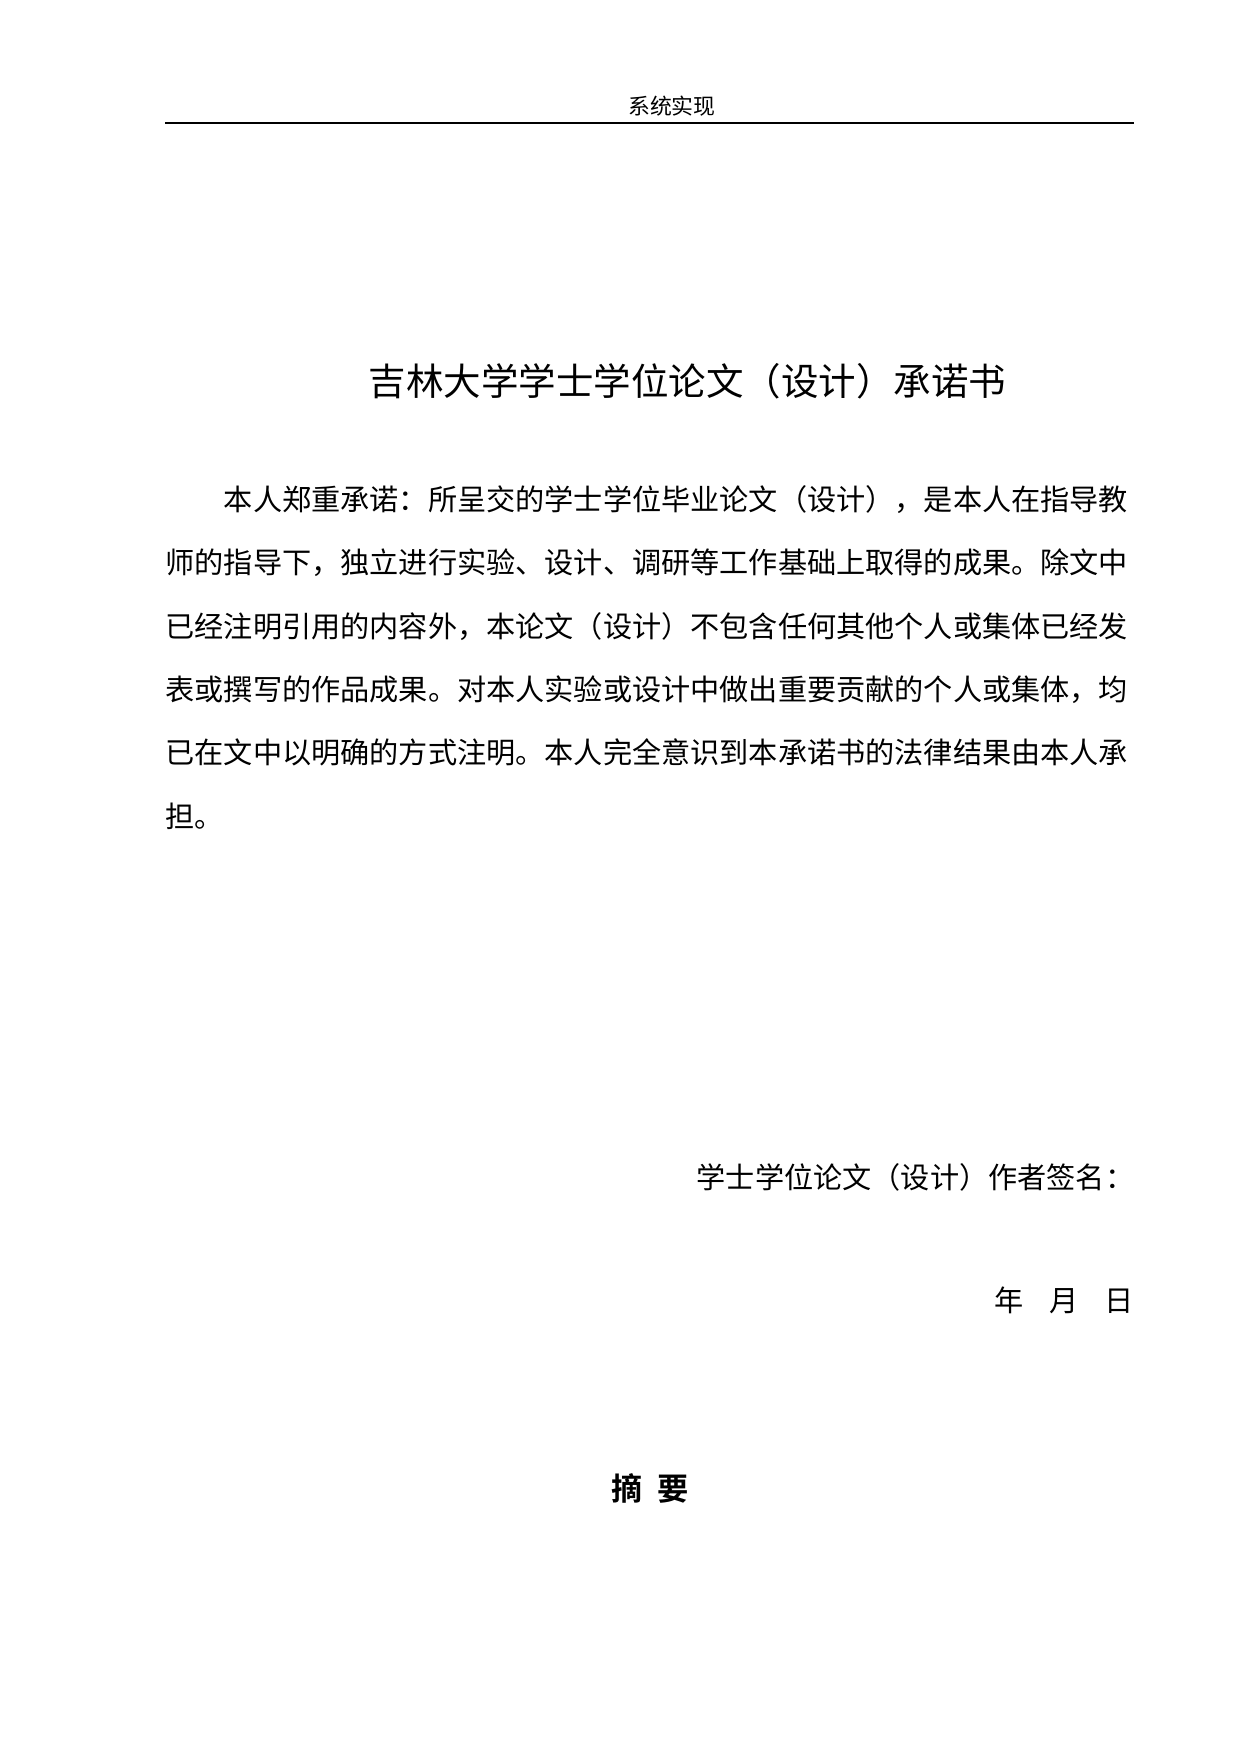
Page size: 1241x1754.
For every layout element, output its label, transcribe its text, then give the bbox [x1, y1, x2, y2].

text 摘 要 [165, 1464, 1134, 1509]
text 学士学位论文（设计）作者签名： [165, 1154, 1134, 1197]
text 吉林大学学士学位论文（设计）承诺书 [165, 352, 1134, 406]
text 年 月 日 [165, 1277, 1134, 1319]
text 本人郑重承诺：所呈交的学士学位毕业论文（设计），是本人在指导教师的指导下，独立进行实验、设计、调研等工作基础上取得的成果。除文中已经注明引用的内容外，本论文（设计）不包含任何其他个人或集体已经发表或撰写的作品成果。对本人实验或设计中做出重要贡献的个人或集体，均已在文中以明确的方式注明。本人完全意识到本承诺书的法律结果由本人承担。 [165, 476, 1134, 836]
